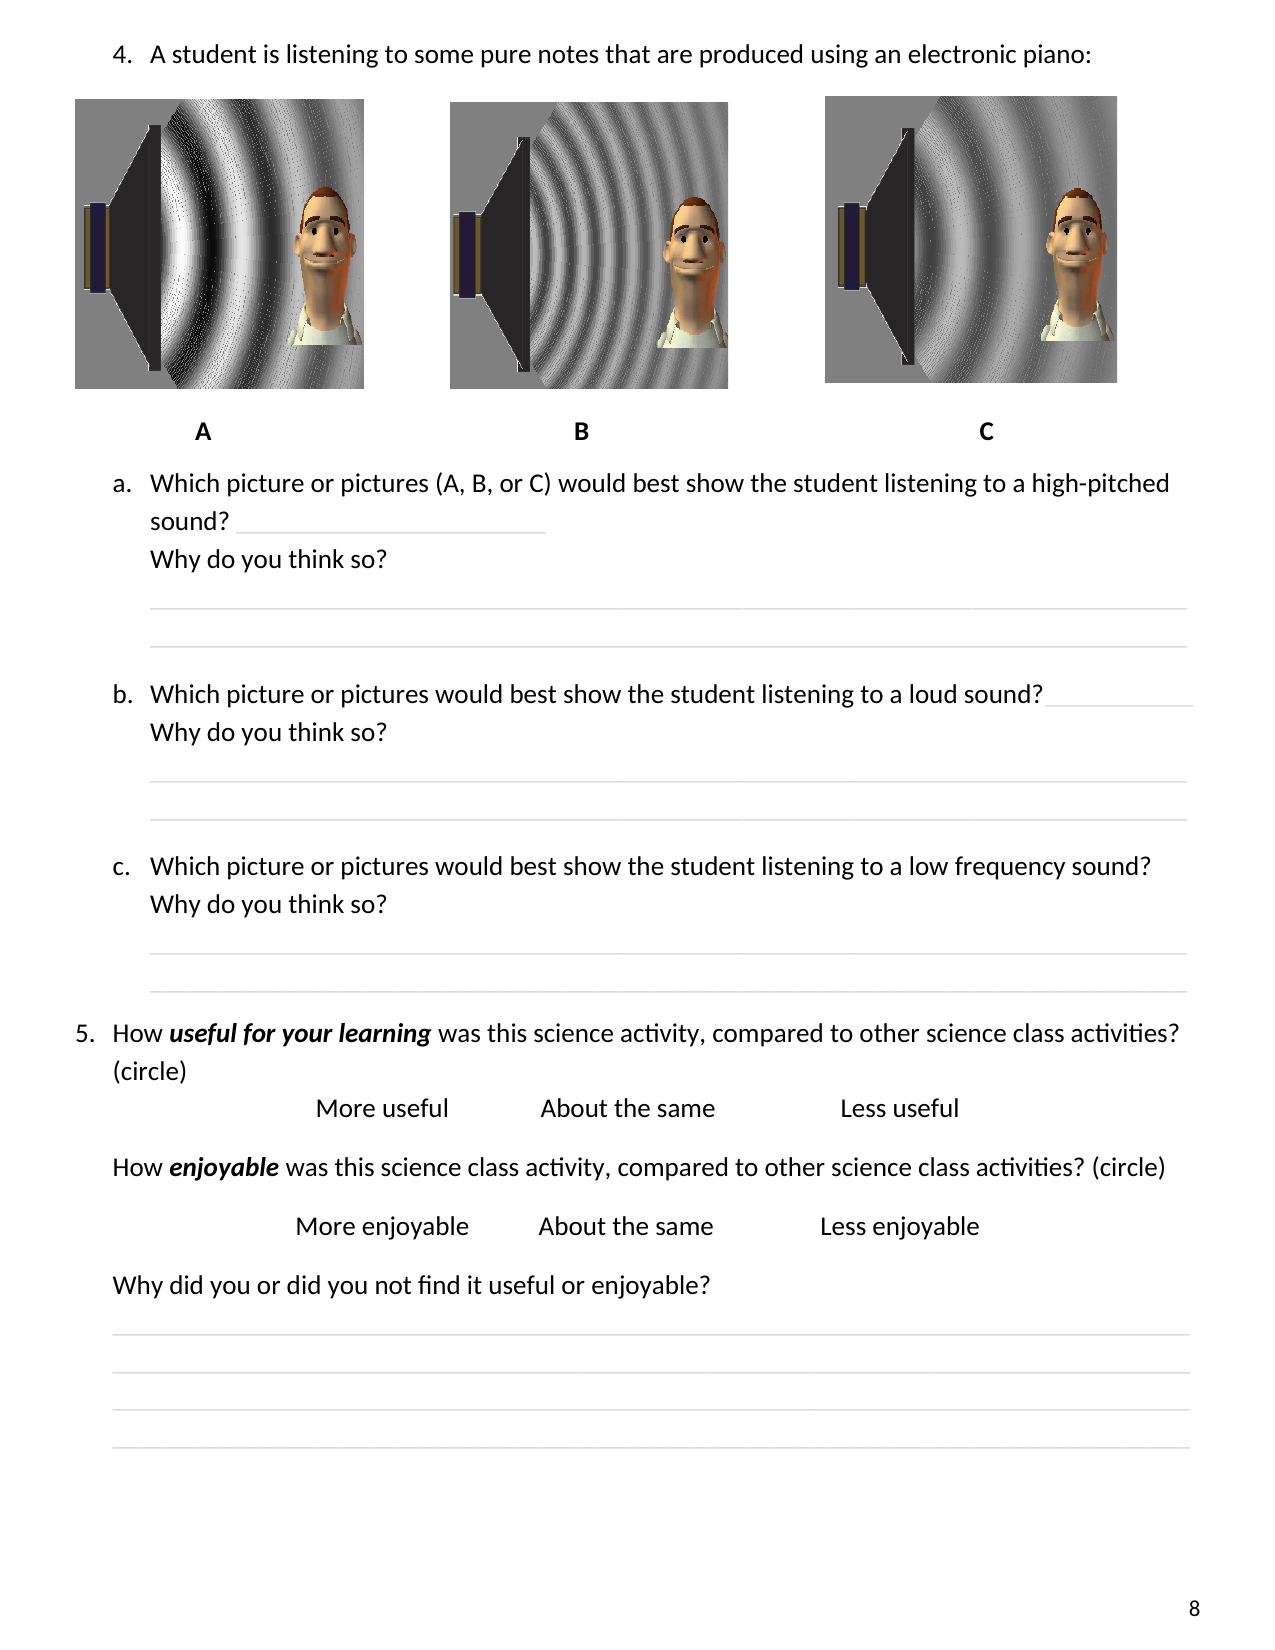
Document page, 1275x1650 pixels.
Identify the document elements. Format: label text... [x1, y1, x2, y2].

picture [75, 99, 364, 389]
list Why do you think so? __________________________________________________________________________________________________________________________________________________________ [150, 887, 1200, 996]
text A B C [75, 414, 1200, 447]
picture [450, 102, 729, 389]
list How useful for your learning was this science activity, compared to other science class activities? (circle) [75, 1016, 1200, 1087]
list Which picture or pictures (A, B, or C) would best show the student listening to a high-pitched sound? _______________________ [112, 467, 1200, 538]
list Which picture or pictures would best show the student listening to a low frequency sound? [112, 849, 1200, 883]
text Why did you or did you not find it useful or enjoyable? ________________________________________________________________________________________________________________________________________________________________________________________________________________________________________________________________________________________________________________________________ [112, 1268, 1200, 1453]
list Which picture or pictures would best show the student listening to a loud sound?___________ [112, 677, 1200, 710]
text How enjoyable was this science class activity, compared to other science class activities? (circle) [112, 1150, 1200, 1183]
list A student is listening to some pure notes that are produced using an electronic piano: [112, 37, 1200, 71]
picture [825, 96, 1118, 383]
text More useful About the same Less useful [75, 1092, 1200, 1125]
text Why do you think so? __________________________________________________________________________________________________________________________________________________________ [150, 715, 1200, 824]
text More enjoyable About the same Less enjoyable [75, 1209, 1200, 1242]
text Why do you think so? __________________________________________________________________________________________________________________________________________________________ [150, 542, 1200, 651]
